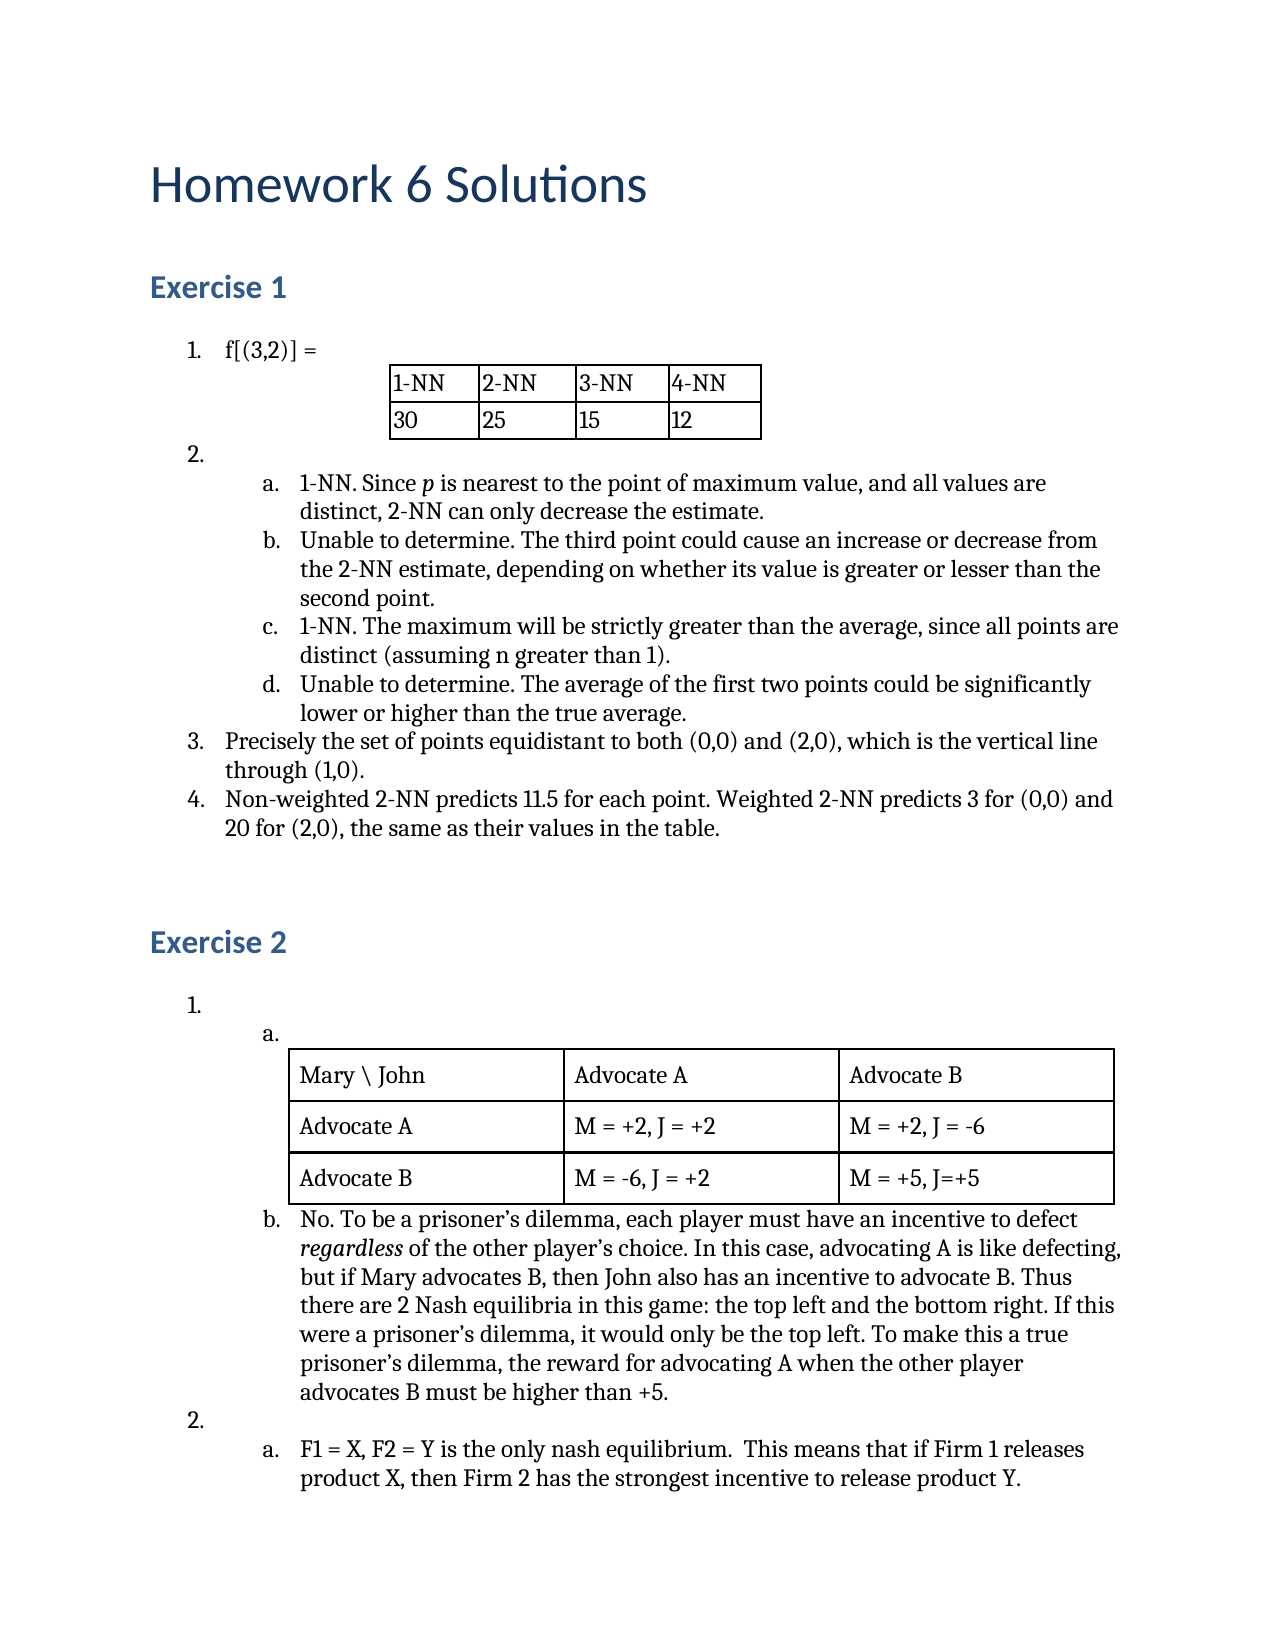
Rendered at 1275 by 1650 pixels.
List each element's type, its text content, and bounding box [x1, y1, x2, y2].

list 1-NN. Since p is nearest to the point of maximum value, and all values are distinct, 2-NN can only decrease the estimate. [262, 468, 1125, 526]
list Non-weighted 2-NN predicts 11.5 for each point. Weighted 2-NN predicts 3 for (0,0) and 20 for (2,0), the same as their values in the table. [187, 785, 1125, 842]
list Unable to determine. The third point could cause an increase or decrease from the 2-NN estimate, depending on whether its value is greater or lesser than the second point. [262, 526, 1125, 612]
table_header Advocate B [840, 1050, 1113, 1100]
table_header Advocate A [565, 1050, 838, 1100]
table_header 2-NN [480, 366, 575, 401]
table_header 1-NN [391, 366, 478, 401]
table_cell Advocate B [290, 1154, 563, 1203]
table_cell M = +5, J=+5 [840, 1154, 1113, 1203]
title Homework 6 Solutions [150, 150, 1125, 216]
list Unable to determine. The average of the first two points could be significantly lower or higher than the true average. [262, 670, 1125, 727]
table_cell 15 [577, 403, 668, 438]
list 1-NN. The maximum will be strictly greater than the average, since all points are distinct (assuming n greater than 1). [262, 612, 1125, 670]
table_cell M = -6, J = +2 [565, 1154, 838, 1203]
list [262, 1435, 1125, 1493]
table_cell M = +2, J = -6 [840, 1102, 1113, 1151]
table_cell M = +2, J = +2 [565, 1102, 838, 1151]
table_cell Advocate A [290, 1102, 563, 1151]
list Precisely the set of points equidistant to both (0,0) and (2,0), which is the vertical line through (1,0). [187, 727, 1125, 785]
table_header 3-NN [577, 366, 668, 401]
subtitle Exercise 1 [150, 266, 1125, 307]
table_header Mary \ John [290, 1050, 563, 1100]
table_header 4-NN [670, 366, 760, 401]
list No. To be a prisoner’s dilemma, each player must have an incentive to defect regardless of the other player’s choice. In this case, advocating A is like defecting, but if Mary advocates B, then John also has an incentive to advocate B. Thus there are 2 Nash equilibria in this game: the top left and the bottom right. If this were a prisoner’s dilemma, it would only be the top left. To make this a true prisoner’s dilemma, the reward for advocating A when the other player advocates B must be higher than +5. [262, 1205, 1125, 1406]
table_cell 12 [670, 403, 760, 438]
list f[(3,2)] = [187, 336, 1125, 364]
table_cell 25 [480, 403, 575, 438]
table_cell 30 [391, 403, 478, 438]
subtitle Exercise 2 [150, 921, 1125, 962]
